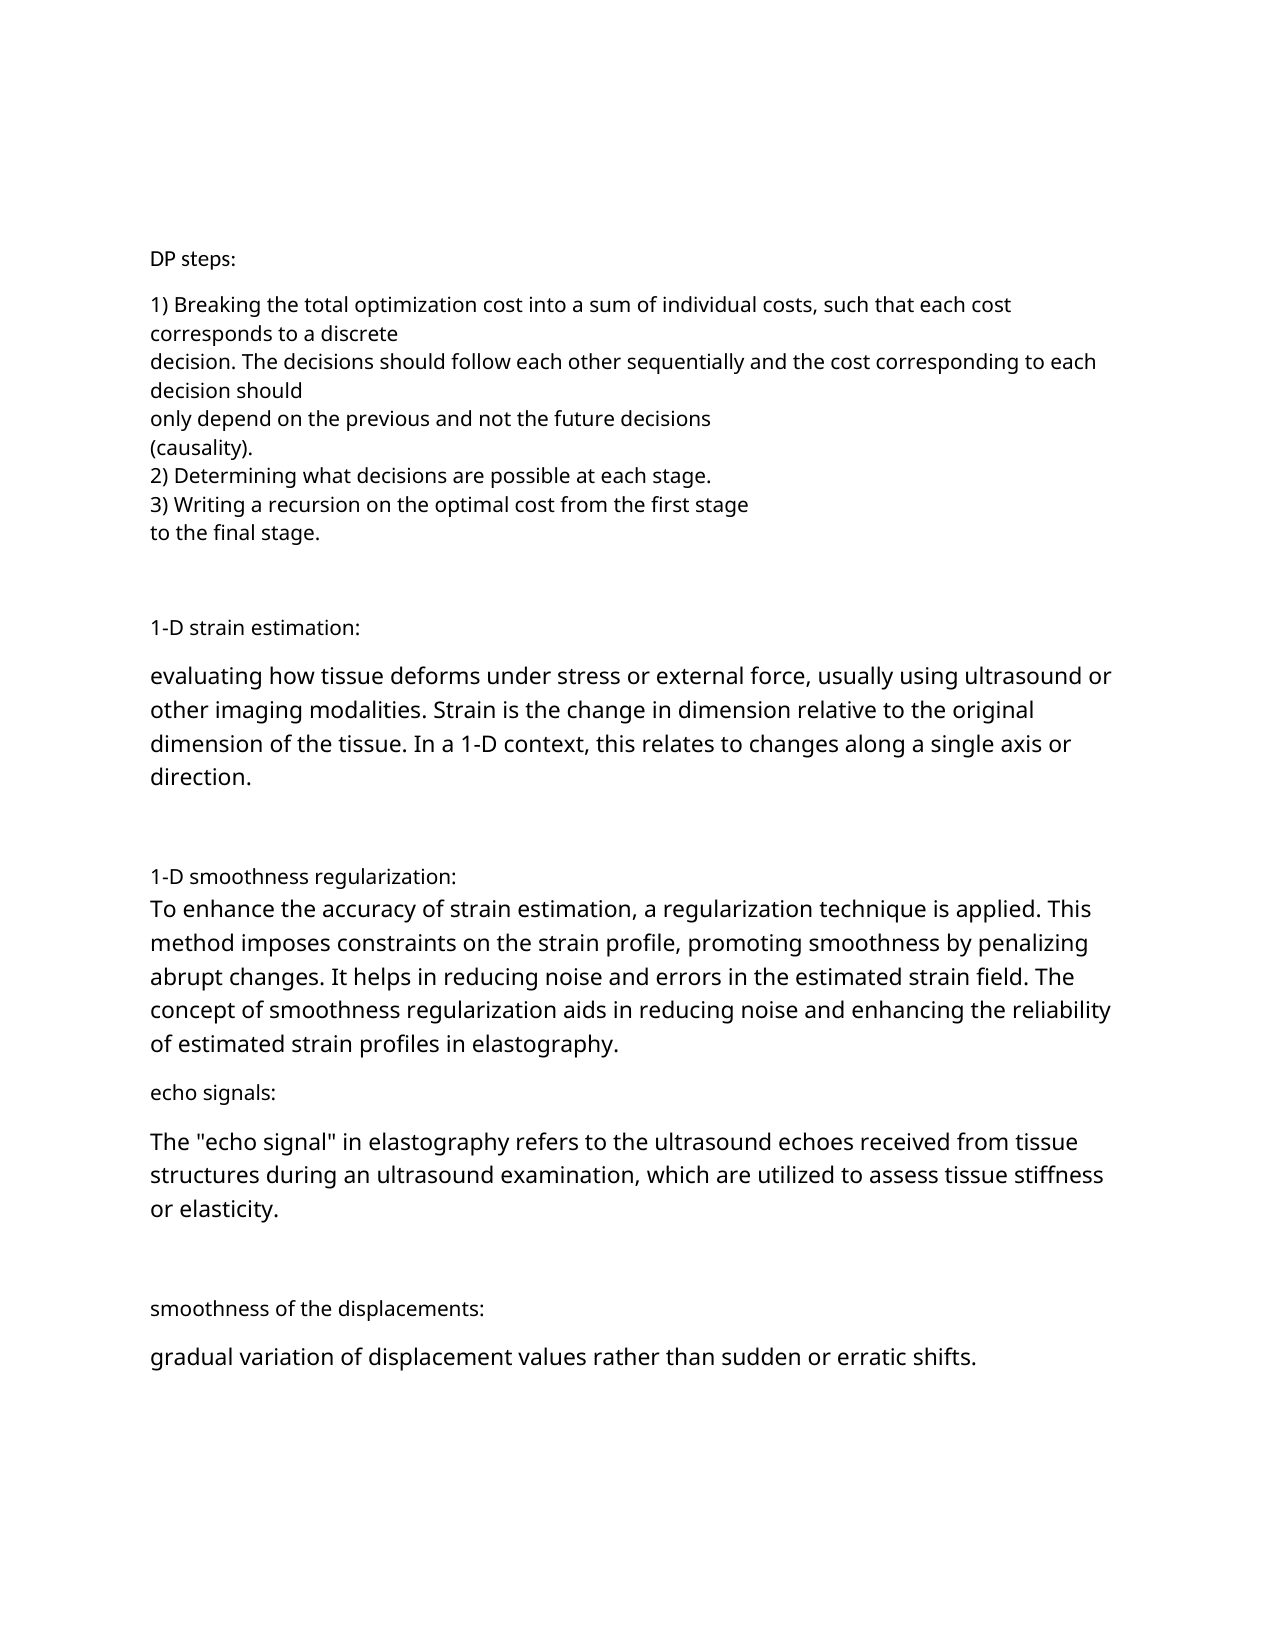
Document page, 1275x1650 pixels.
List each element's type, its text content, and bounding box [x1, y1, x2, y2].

text decision. The decisions should follow each other sequentially and the cost corresponding to each decision should [150, 347, 1125, 404]
text DP steps: [150, 244, 1125, 272]
text gradual variation of displacement values rather than sudden or erratic shifts. [150, 1341, 1125, 1373]
text only depend on the previous and not the future decisions [150, 404, 1125, 433]
text (causality). [150, 433, 1125, 461]
text to the final stage. [150, 518, 1125, 547]
text 2) Determining what decisions are possible at each stage. [150, 461, 1125, 490]
text 3) Writing a recursion on the optimal cost from the first stage [150, 490, 1125, 518]
text 1-D strain estimation: [150, 613, 1125, 641]
text smoothness of the displacements: [150, 1294, 1125, 1322]
text 1) Breaking the total optimization cost into a sum of individual costs, such that each cost corresponds to a discrete [150, 291, 1125, 347]
text echo signals: [150, 1078, 1125, 1107]
text 1-D smoothness regularization: To enhance the accuracy of strain estimation, a regularization technique is applied. This method imposes constraints on the strain profile, promoting smoothness by penalizing abrupt changes. It helps in reducing noise and errors in the estimated strain field. The concept of smoothness regularization aids in reducing noise and enhancing the reliability of estimated strain profiles in elastography. [150, 862, 1125, 1059]
text The "echo signal" in elastography refers to the ultrasound echoes received from tissue structures during an ultrasound examination, which are utilized to assess tissue stiffness or elasticity. [150, 1126, 1125, 1224]
text evaluating how tissue deforms under stress or external force, usually using ultrasound or other imaging modalities. Strain is the change in dimension relative to the original dimension of the tissue. In a 1-D context, this relates to changes along a single axis or direction. [150, 660, 1125, 792]
